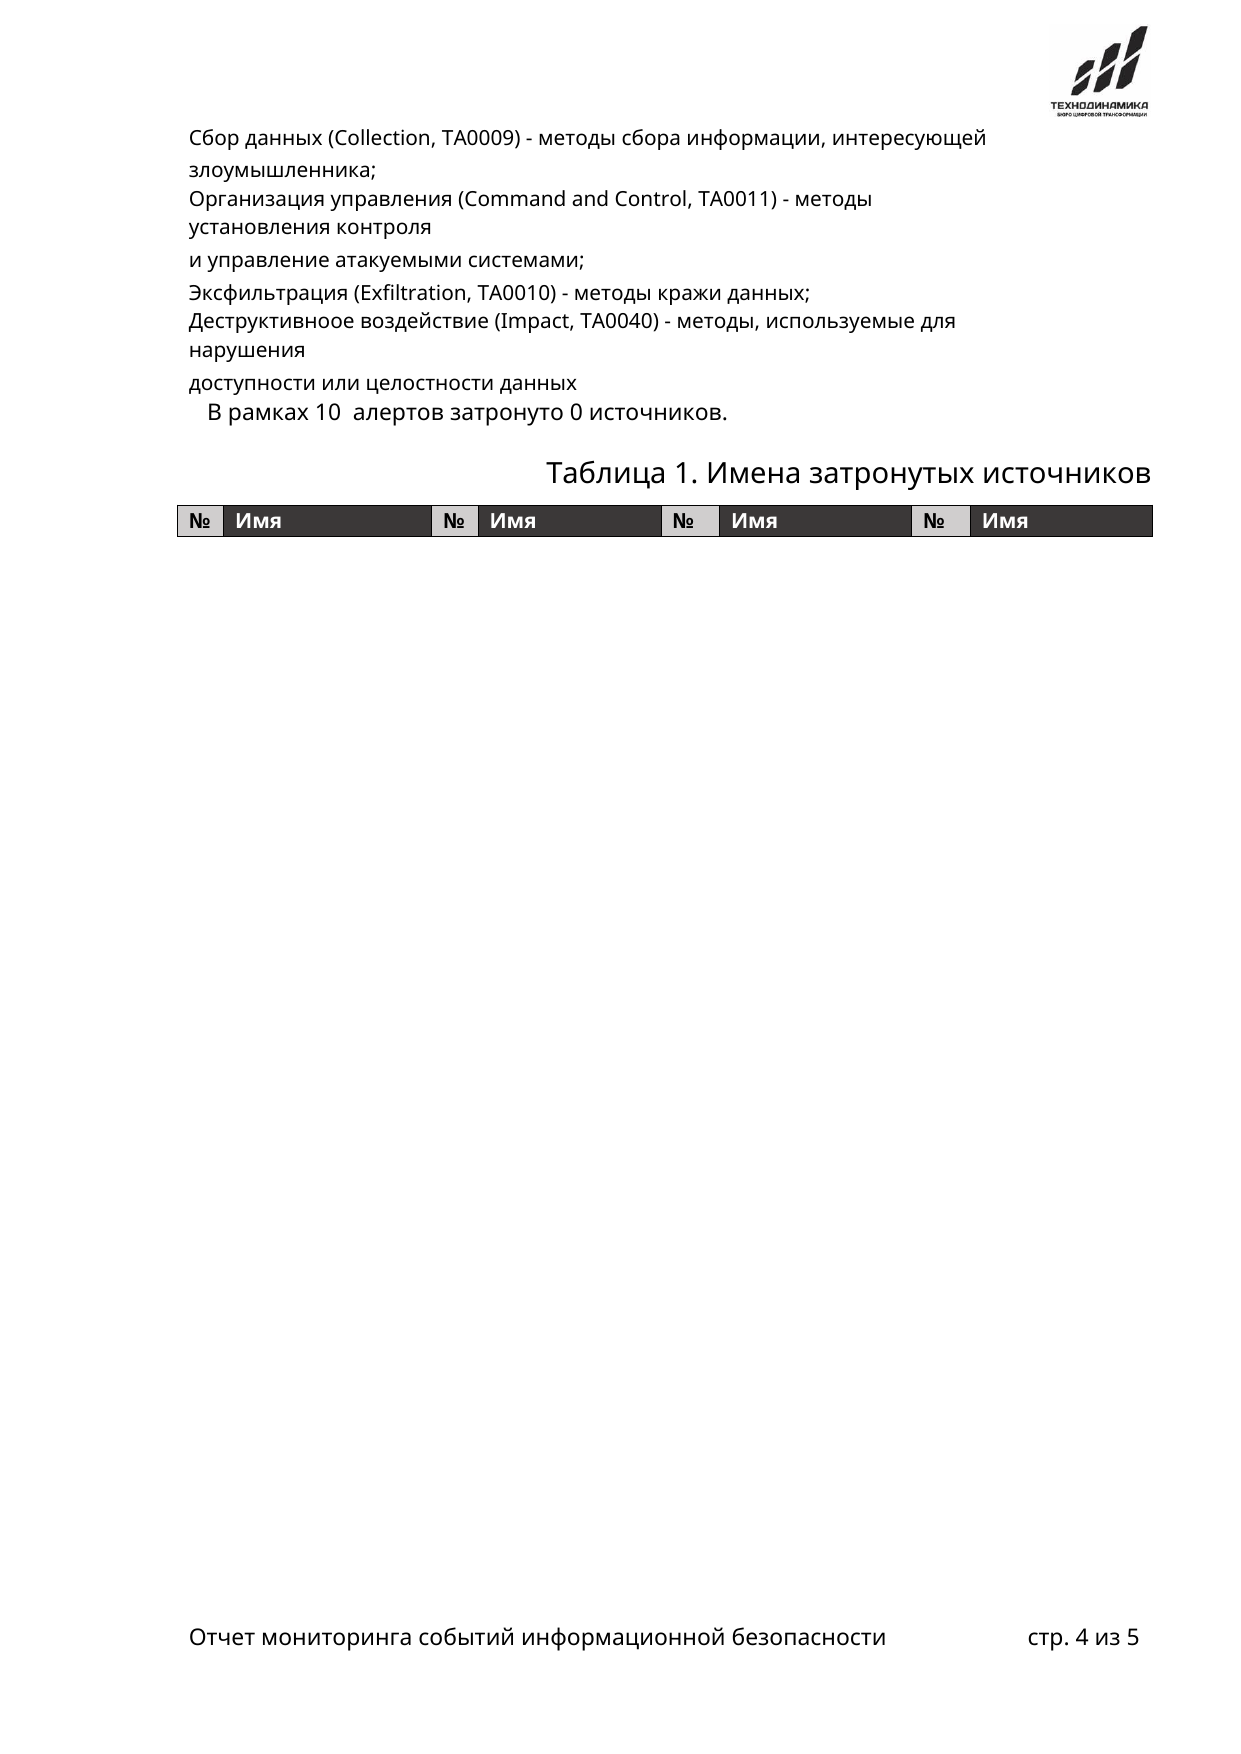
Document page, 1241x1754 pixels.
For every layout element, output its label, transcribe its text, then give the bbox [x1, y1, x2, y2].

table_cell Деструктивноое воздействие (Impact, TA0040) - методы, используемые для нарушения [177, 306, 1003, 363]
table_cell Организация управления (Command and Control, TA0011) - методы установления контроля [177, 184, 1003, 241]
picture [1048, 24, 1151, 119]
table_header Имя [224, 506, 431, 536]
table_header Имя [479, 506, 661, 536]
table_header Имя [720, 506, 911, 536]
table_header № [432, 506, 478, 536]
table_header Имя [971, 506, 1152, 536]
table_cell Эксфильтрация (Exfiltration, TA0010) - методы кражи данных; [177, 274, 1003, 306]
table_header № [178, 506, 223, 536]
list Таблица 1. Имена затронутых источников [177, 452, 1152, 492]
table_header № [662, 506, 719, 536]
table_cell и управление атакуемыми системами; [177, 241, 1003, 273]
table_header № [912, 506, 970, 536]
list В рамках 10 алертов затронуто 0 источников. [177, 396, 1152, 427]
table_cell злоумышленника; [177, 151, 1003, 184]
table_cell доступности или целостности данных [177, 363, 1003, 396]
table_cell Сбор данных (Collection, TA0009) - методы сбора информации, интересующей [177, 118, 1003, 151]
